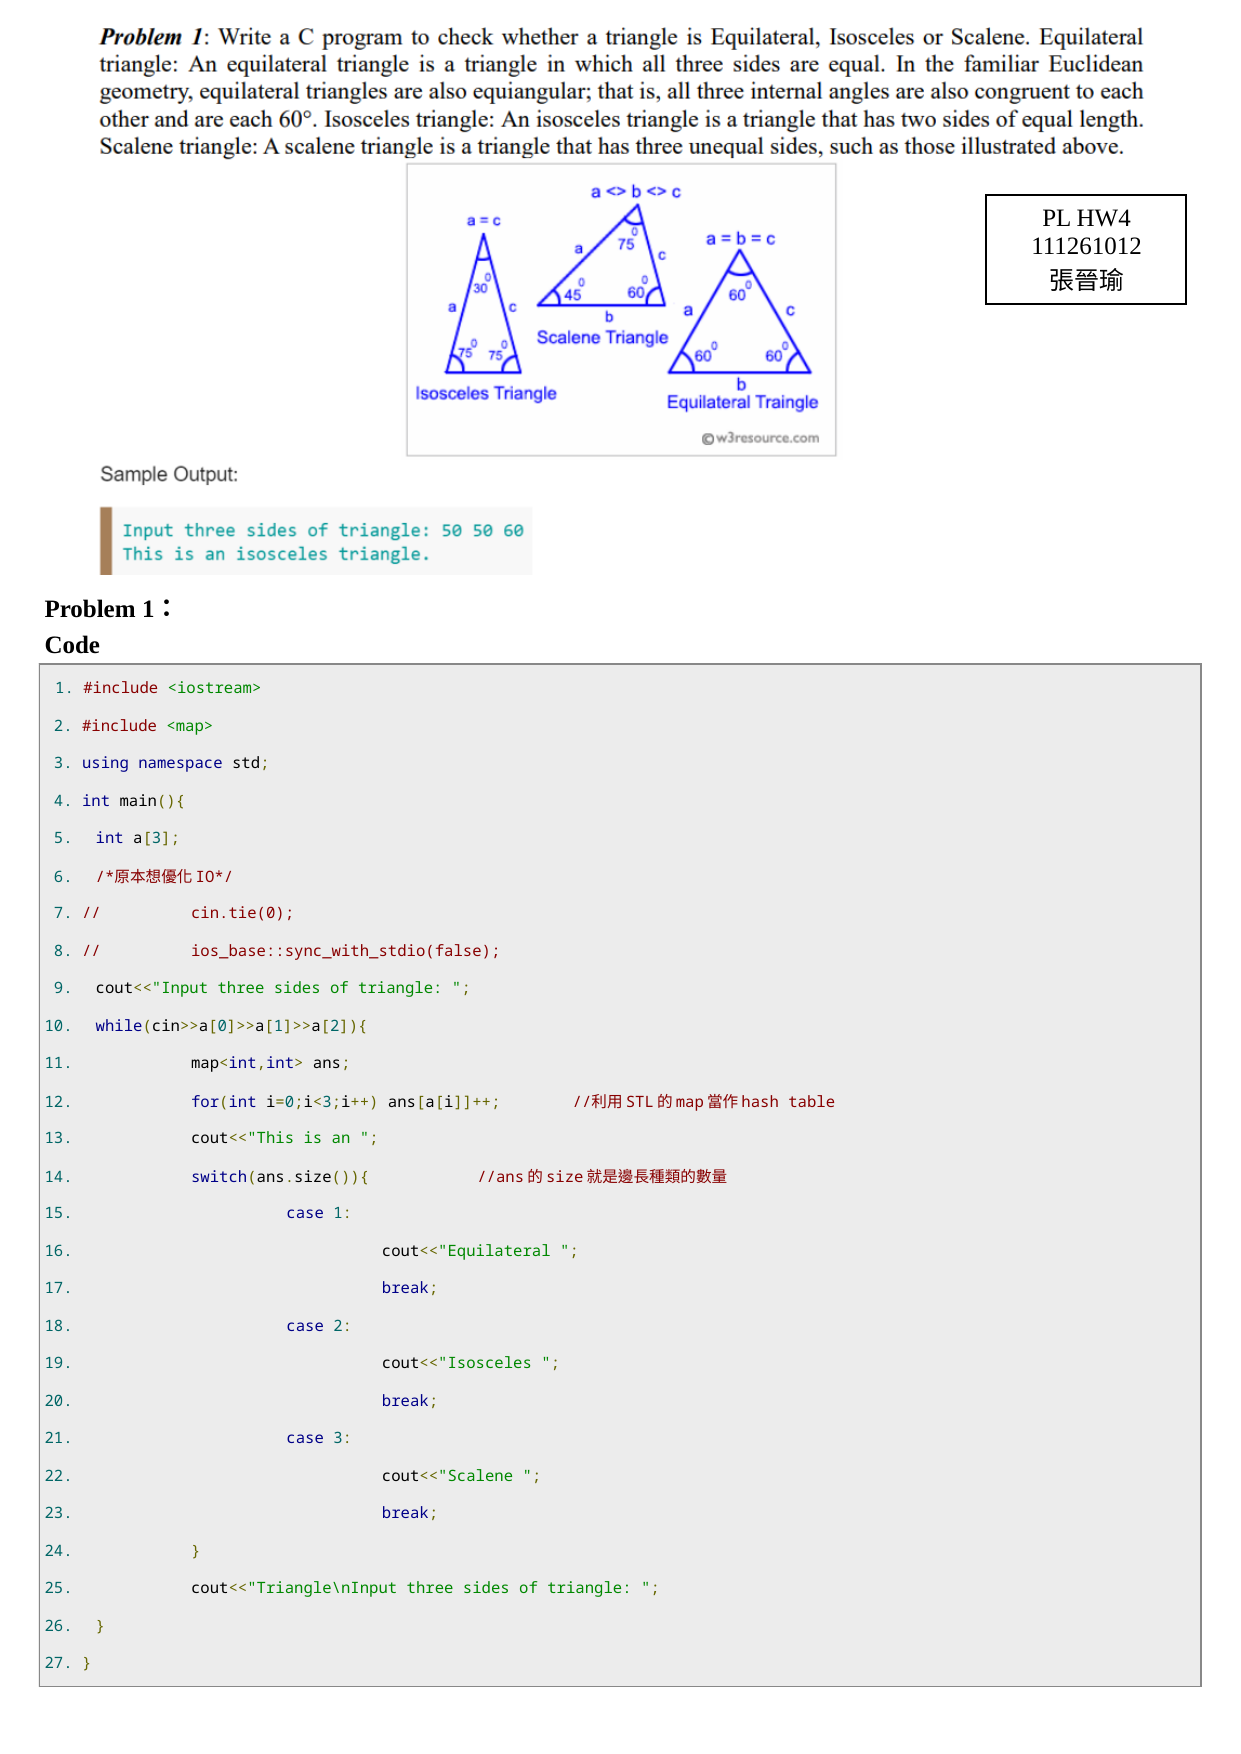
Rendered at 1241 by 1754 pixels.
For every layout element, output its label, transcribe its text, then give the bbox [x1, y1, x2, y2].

text 13. cout<<"This is an "; [40, 1113, 1200, 1151]
text 14. switch(ans.size()){ //ans的size就是邊長種類的數量 [40, 1151, 1200, 1188]
text 7. // cin.tie(0); [40, 888, 1200, 926]
text 21. case 3: [40, 1413, 1200, 1451]
text 27. } [40, 1638, 1200, 1686]
text 9. cout<<"Input three sides of triangle: "; [40, 963, 1200, 1001]
text 12. for(int i=0;i<3;i++) ans[a[i]]++; //利用STL的map當作hash table [40, 1076, 1200, 1113]
text 20. break; [40, 1376, 1200, 1413]
text 5. int a[3]; [40, 813, 1200, 851]
text 10. while(cin>>a[0]>>a[1]>>a[2]){ [40, 1001, 1200, 1038]
text 26. } [40, 1601, 1200, 1638]
text 2. #include <map> [40, 701, 1200, 738]
text 8. // ios_base::sync_with_stdio(false); [40, 926, 1200, 963]
text 22. cout<<"Scalene "; [40, 1451, 1200, 1488]
text 18. case 2: [40, 1301, 1200, 1338]
text 4. int main(){ [40, 776, 1200, 813]
text Code [44, 626, 1240, 663]
text 25. cout<<"Triangle\nInput three sides of triangle: "; [40, 1563, 1200, 1601]
text Problem 1： [44, 588, 1240, 626]
text 1. #include <iostream> [40, 665, 1200, 701]
text 17. break; [40, 1263, 1200, 1301]
text 15. case 1: [40, 1188, 1200, 1226]
text 6. /*原本想優化IO*/ [40, 851, 1200, 888]
text 11. map<int,int> ans; [40, 1038, 1200, 1076]
text 23. break; [40, 1488, 1200, 1526]
text 16. cout<<"Equilateral "; [40, 1226, 1200, 1263]
text 3. using namespace std; [40, 738, 1200, 776]
text 24. } [40, 1526, 1200, 1563]
text 19. cout<<"Isosceles "; [40, 1338, 1200, 1376]
